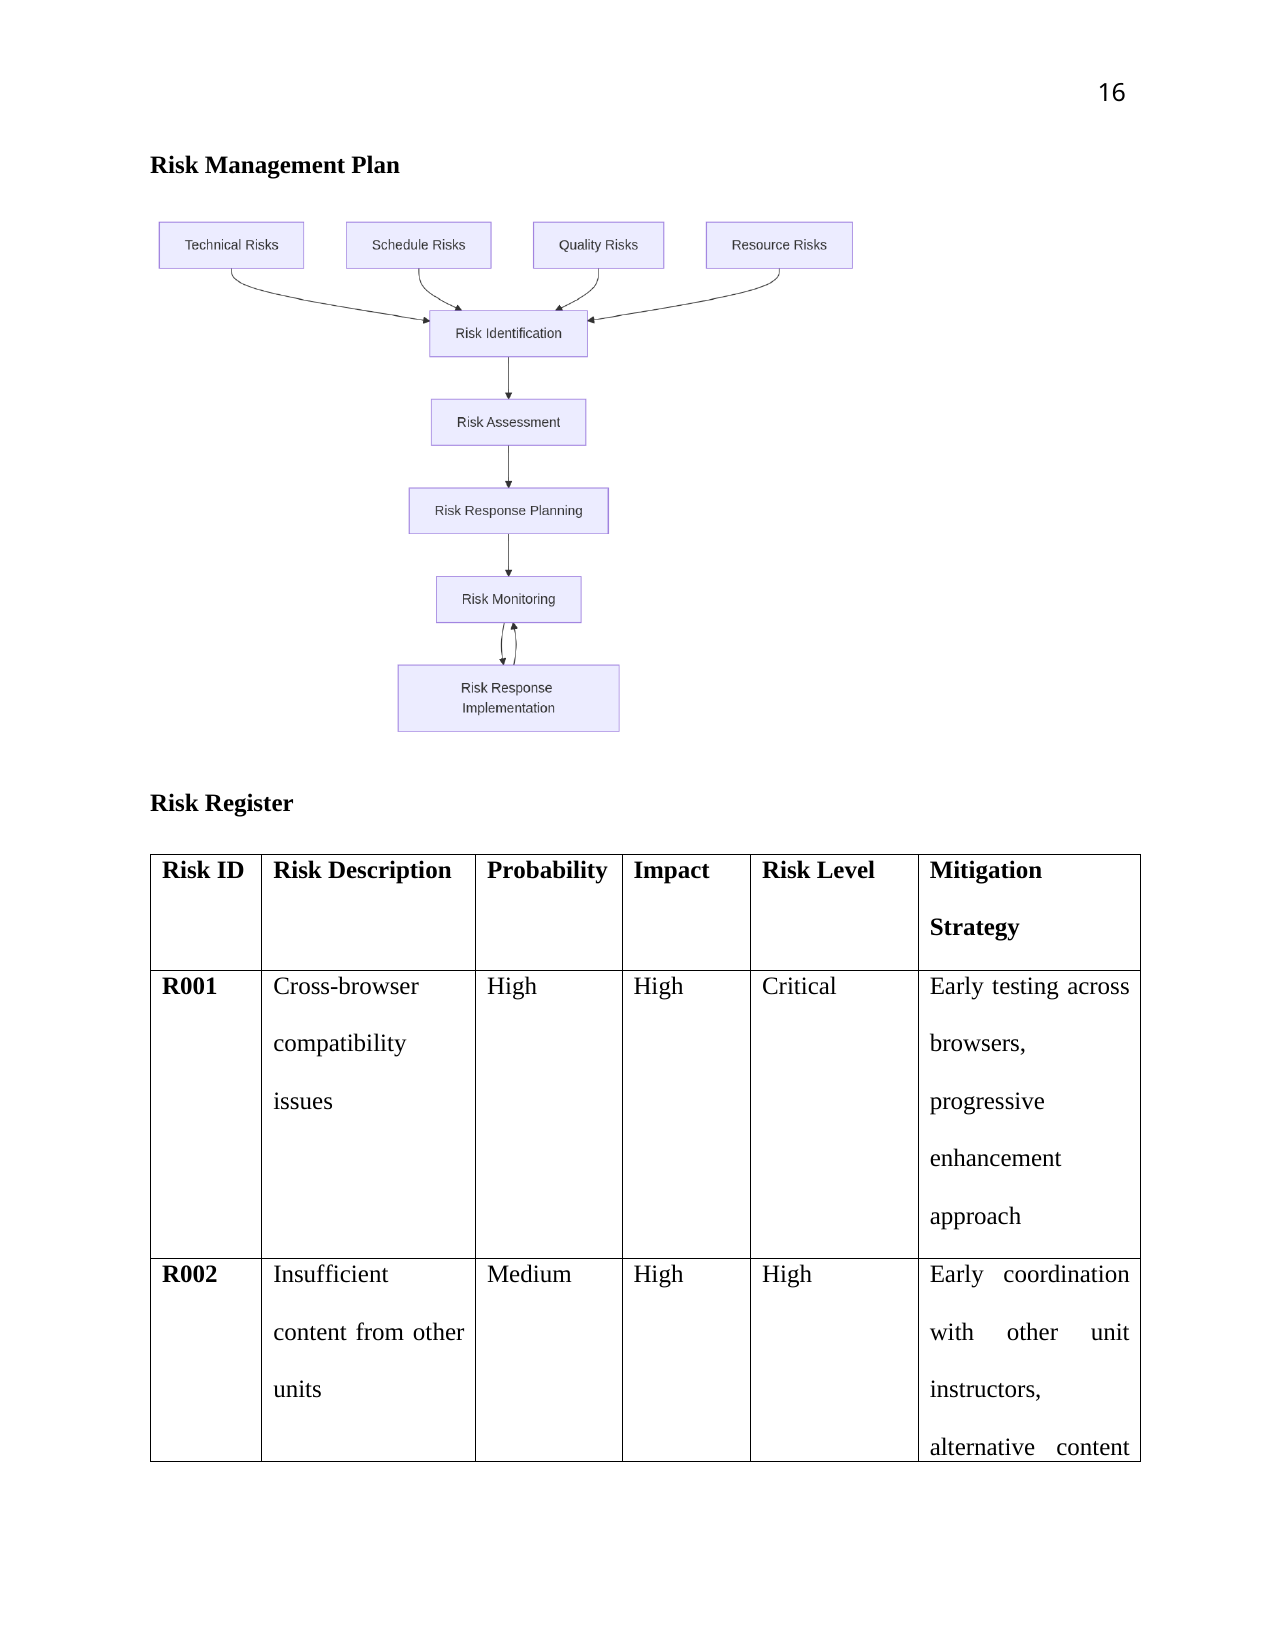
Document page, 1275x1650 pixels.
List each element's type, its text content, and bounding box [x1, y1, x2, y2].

table_header Risk ID [151, 855, 261, 970]
table_cell High [623, 971, 750, 1258]
table_header Mitigation Strategy [919, 855, 1140, 970]
table_header Impact [623, 855, 750, 970]
table_cell High [751, 1259, 918, 1461]
table_cell R001 [151, 971, 261, 1258]
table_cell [919, 1259, 1140, 1461]
table_cell Critical [751, 971, 918, 1258]
table_header Risk Description [262, 855, 475, 970]
table_cell Early testing across browsers, progressive enhancement approach [919, 971, 1140, 1258]
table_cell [262, 1259, 475, 1461]
table_header Risk Level [751, 855, 918, 970]
table_cell High [476, 971, 622, 1258]
table_cell High [623, 1259, 750, 1461]
subtitle Risk Register [150, 788, 1125, 817]
table_header Probability [476, 855, 622, 970]
table_cell Medium [476, 1259, 622, 1461]
subtitle Risk Management Plan [150, 150, 1125, 179]
table_cell Cross-browser compatibility issues [262, 971, 475, 1258]
picture [150, 215, 861, 738]
table_cell R002 [151, 1259, 261, 1461]
